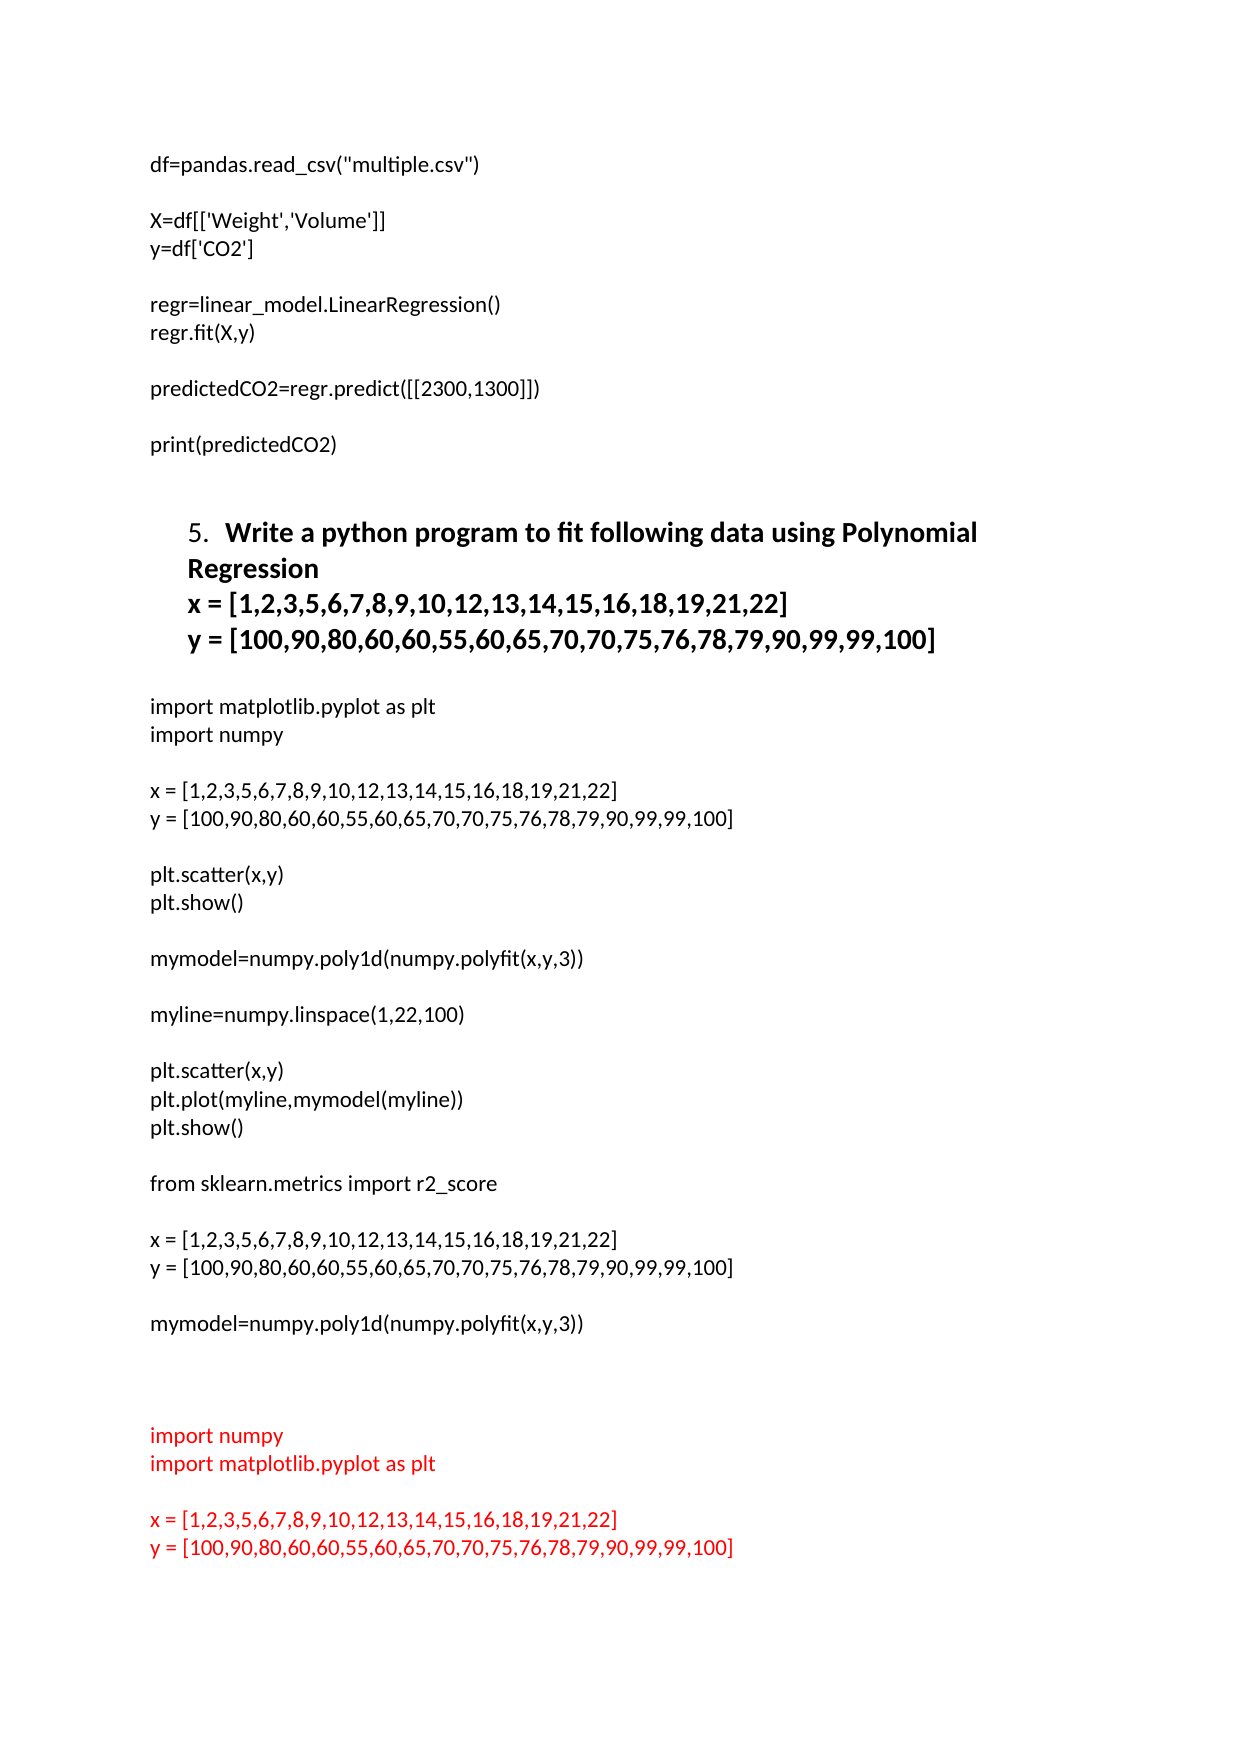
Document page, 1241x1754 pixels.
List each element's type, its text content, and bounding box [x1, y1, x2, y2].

text import numpy [150, 1421, 1090, 1449]
text mymodel=numpy.poly1d(numpy.polyfit(x,y,3)) [150, 944, 1090, 973]
text predictedCO2=regr.predict([[2300,1300]]) [150, 374, 1090, 402]
text y=df['CO2'] [150, 234, 1090, 262]
text plt.scatter(x,y) [150, 1057, 1090, 1085]
text plt.show() [150, 888, 1090, 917]
text regr=linear_model.LinearRegression() [150, 290, 1090, 318]
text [150, 1505, 1090, 1533]
text X=df[['Weight','Volume']] [150, 206, 1090, 234]
text df=pandas.read_csv("multiple.csv") [150, 150, 1090, 178]
text plt.plot(myline,mymodel(myline)) [150, 1085, 1090, 1113]
text import matplotlib.pyplot as plt [150, 1449, 1090, 1477]
list Write a python program to fit following data using Polynomial Regression [187, 514, 1090, 586]
text plt.scatter(x,y) [150, 861, 1090, 888]
text x = [1,2,3,5,6,7,8,9,10,12,13,14,15,16,18,19,21,22] [150, 1225, 1090, 1253]
text x = [1,2,3,5,6,7,8,9,10,12,13,14,15,16,18,19,21,22] [187, 586, 1090, 621]
text y = [100,90,80,60,60,55,60,65,70,70,75,76,78,79,90,99,99,100] [150, 1253, 1090, 1281]
text regr.fit(X,y) [150, 318, 1090, 346]
text import matplotlib.pyplot as plt [150, 692, 1090, 720]
text print(predictedCO2) [150, 430, 1090, 458]
text myline=numpy.linspace(1,22,100) [150, 1001, 1090, 1029]
text y = [100,90,80,60,60,55,60,65,70,70,75,76,78,79,90,99,99,100] [150, 804, 1090, 832]
text from sklearn.metrics import r2_score [150, 1169, 1090, 1197]
text import numpy [150, 720, 1090, 748]
text y = [100,90,80,60,60,55,60,65,70,70,75,76,78,79,90,99,99,100] [150, 1533, 1090, 1561]
text plt.show() [150, 1113, 1090, 1141]
text mymodel=numpy.poly1d(numpy.polyfit(x,y,3)) [150, 1309, 1090, 1337]
text x = [1,2,3,5,6,7,8,9,10,12,13,14,15,16,18,19,21,22] [150, 776, 1090, 804]
text y = [100,90,80,60,60,55,60,65,70,70,75,76,78,79,90,99,99,100] [187, 621, 1090, 657]
